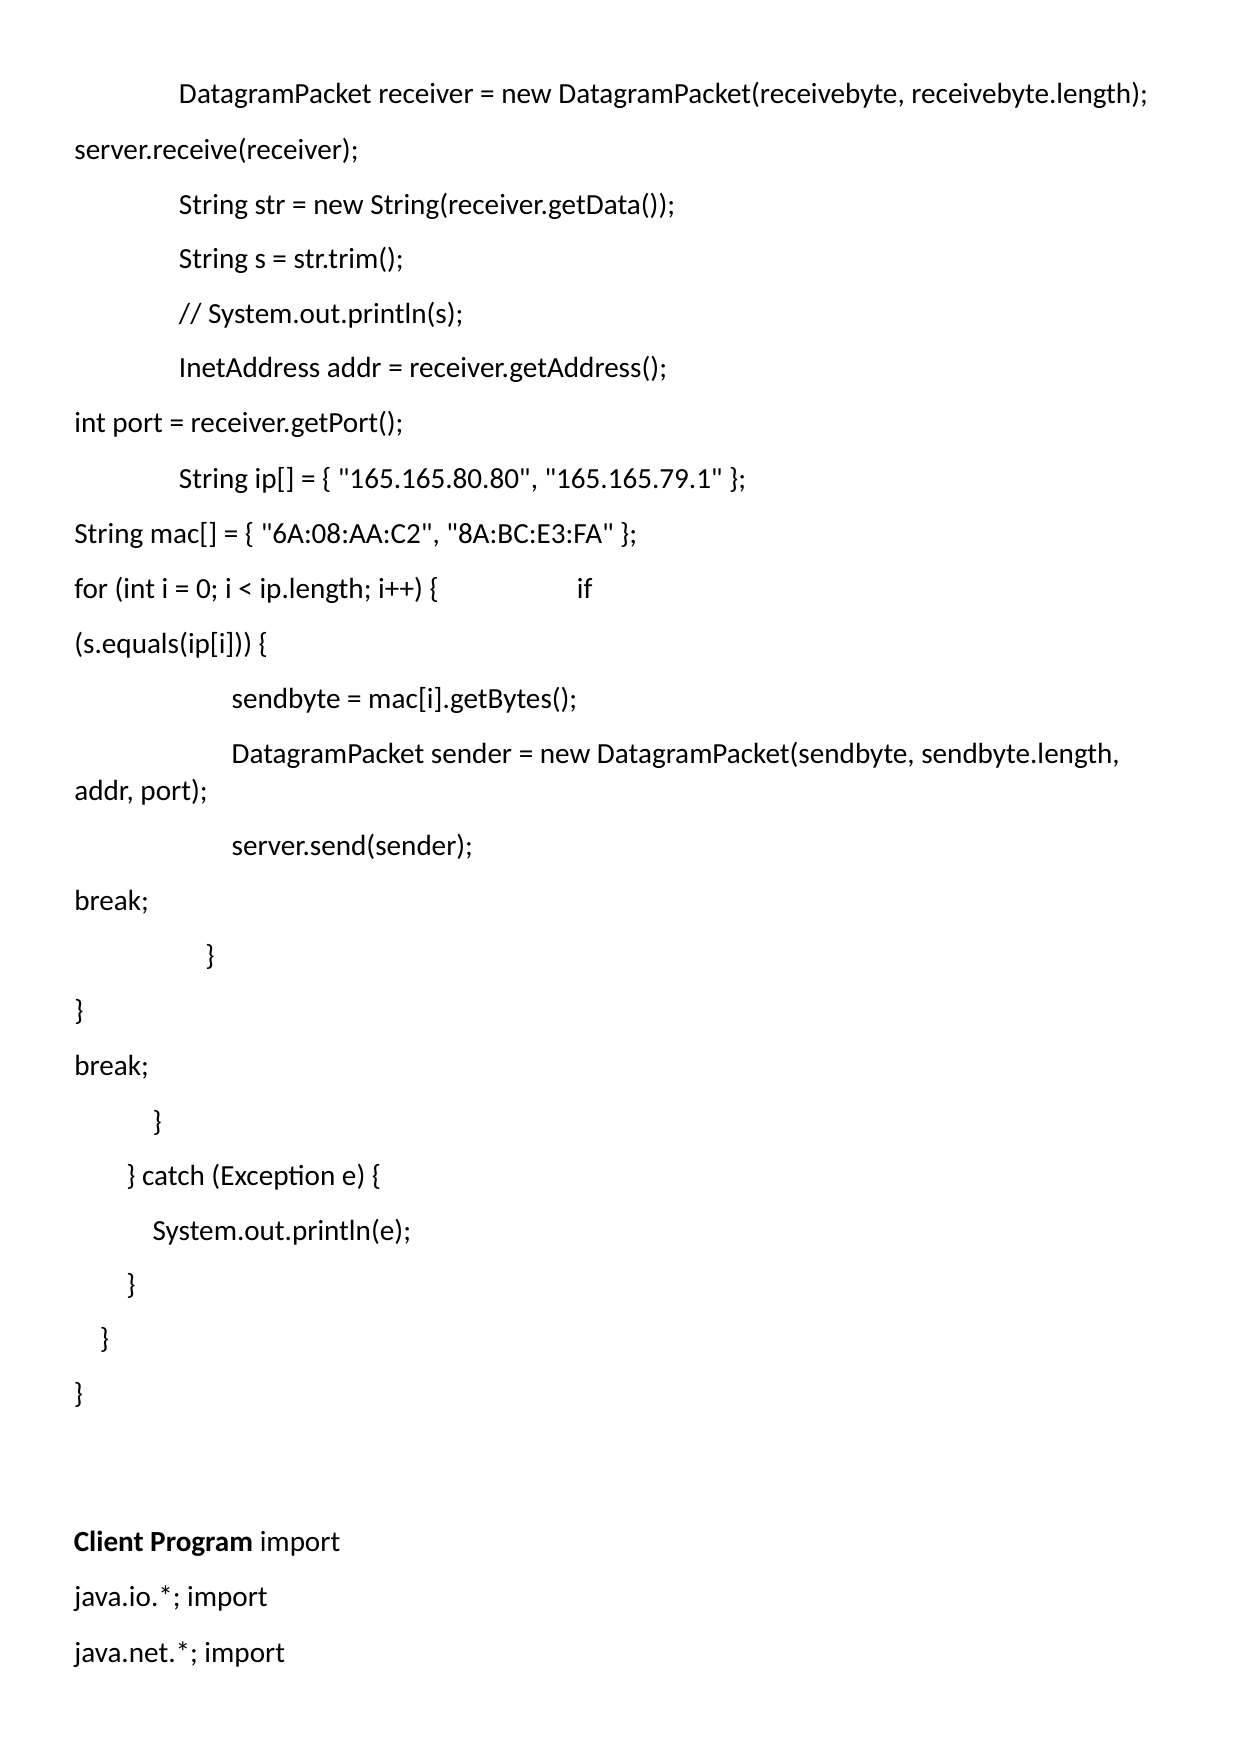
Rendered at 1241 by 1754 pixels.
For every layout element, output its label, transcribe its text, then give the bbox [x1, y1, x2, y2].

text DatagramPacket sender = new DatagramPacket(sendbyte, sendbyte.length, addr, port); [73, 735, 1165, 808]
text String str = new String(receiver.getData()); [73, 186, 1165, 222]
text sendbyte = mac[i].getBytes(); [73, 681, 1165, 716]
text } [73, 1103, 1165, 1138]
text } catch (Exception e) { [73, 1157, 1165, 1193]
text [73, 1523, 343, 1669]
text } [73, 1266, 1165, 1302]
text // System.out.println(s); [73, 295, 1165, 331]
text DatagramPacket receiver = new DatagramPacket(receivebyte, receivebyte.length); server.receive(receiver); [73, 76, 1165, 166]
text } [73, 1321, 1165, 1356]
text String s = str.trim(); [73, 240, 1165, 276]
text } [73, 1375, 1165, 1411]
text System.out.println(e); [73, 1212, 1165, 1247]
text String ip[] = { "165.165.80.80", "165.165.79.1" }; String mac[] = { "6A:08:AA:C2", "8A:BC:E3:FA" }; for (int i = 0; i < ip.length; i++) { if (s.equals(ip[i])) { [73, 460, 748, 661]
text } } break; [73, 937, 255, 1083]
text InetAddress addr = receiver.getAddress(); int port = receiver.getPort(); [73, 349, 712, 440]
text server.send(sender); break; [73, 827, 559, 917]
